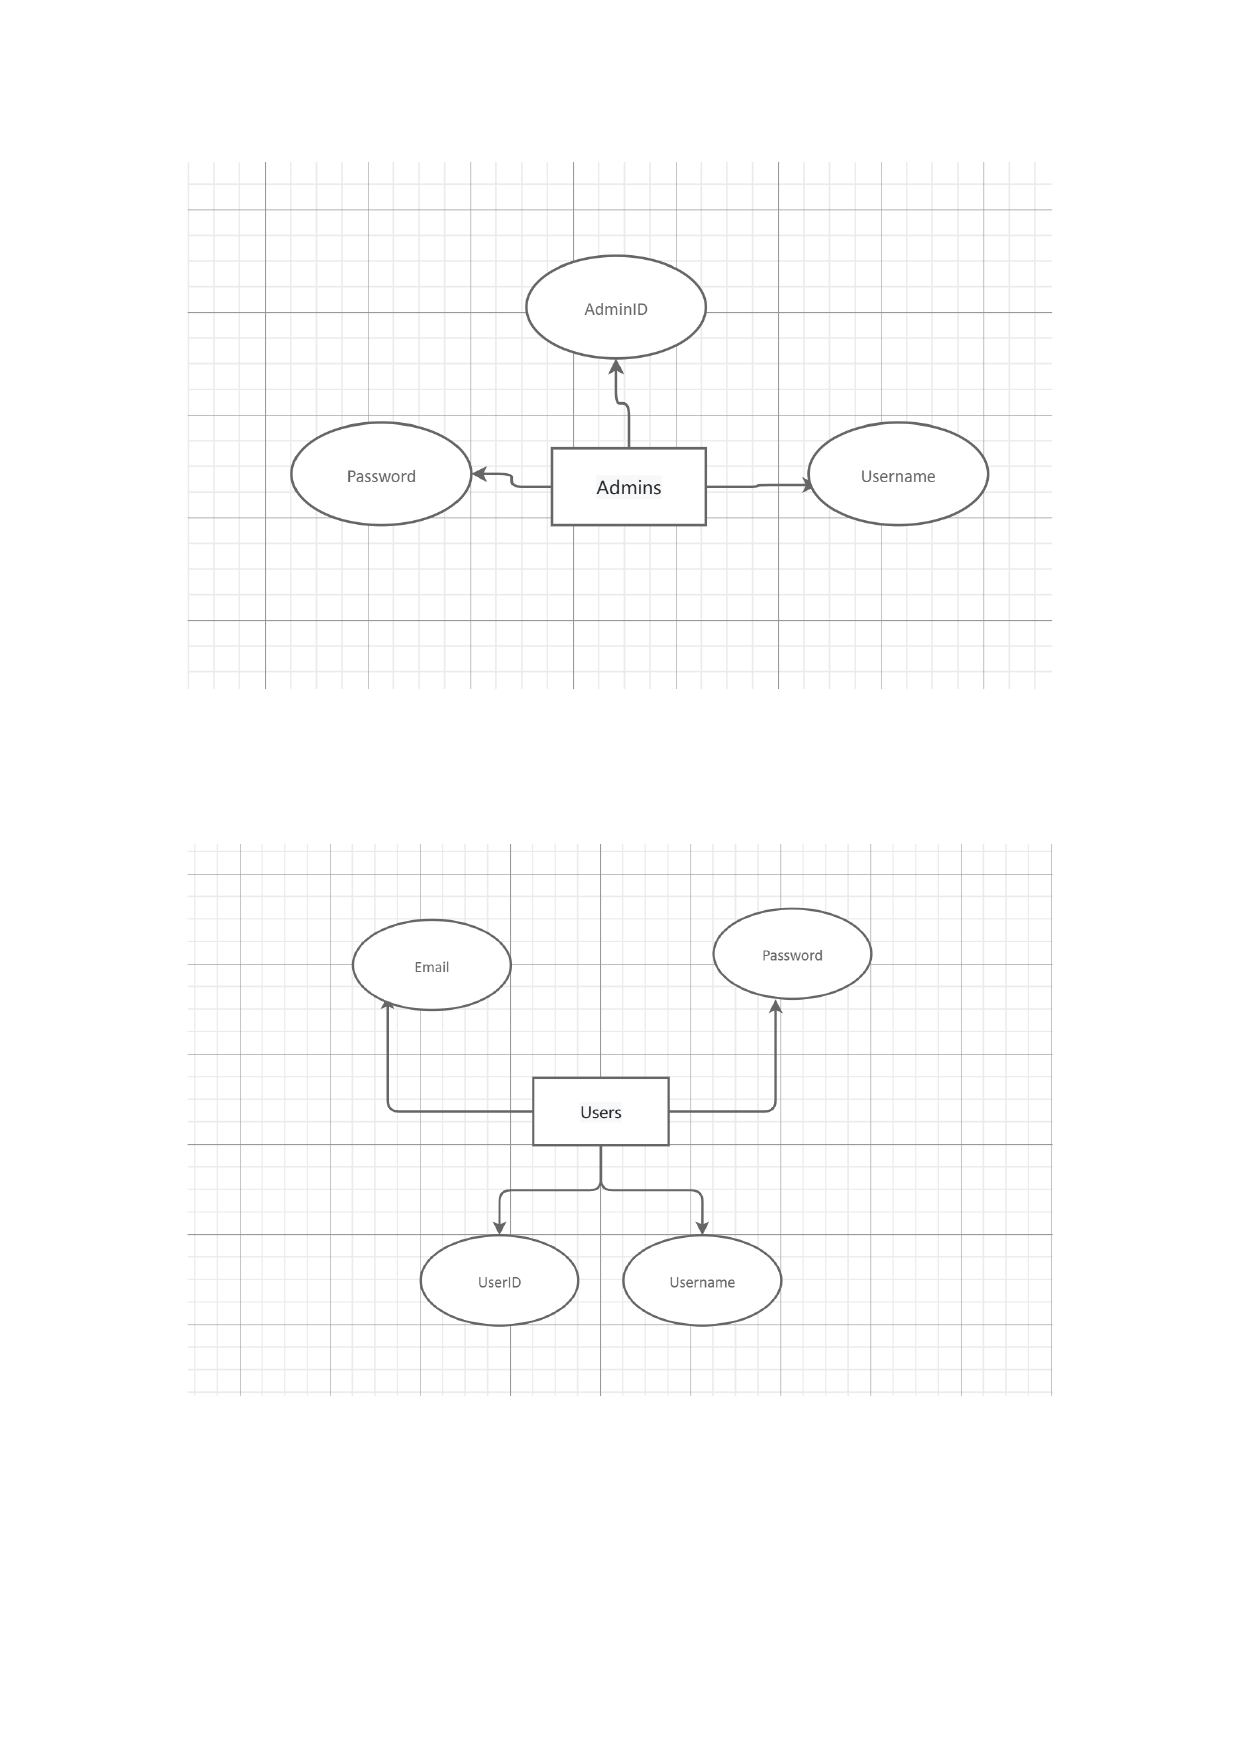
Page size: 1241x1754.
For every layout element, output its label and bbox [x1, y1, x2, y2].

picture [187, 844, 1053, 1396]
picture [187, 162, 1053, 689]
